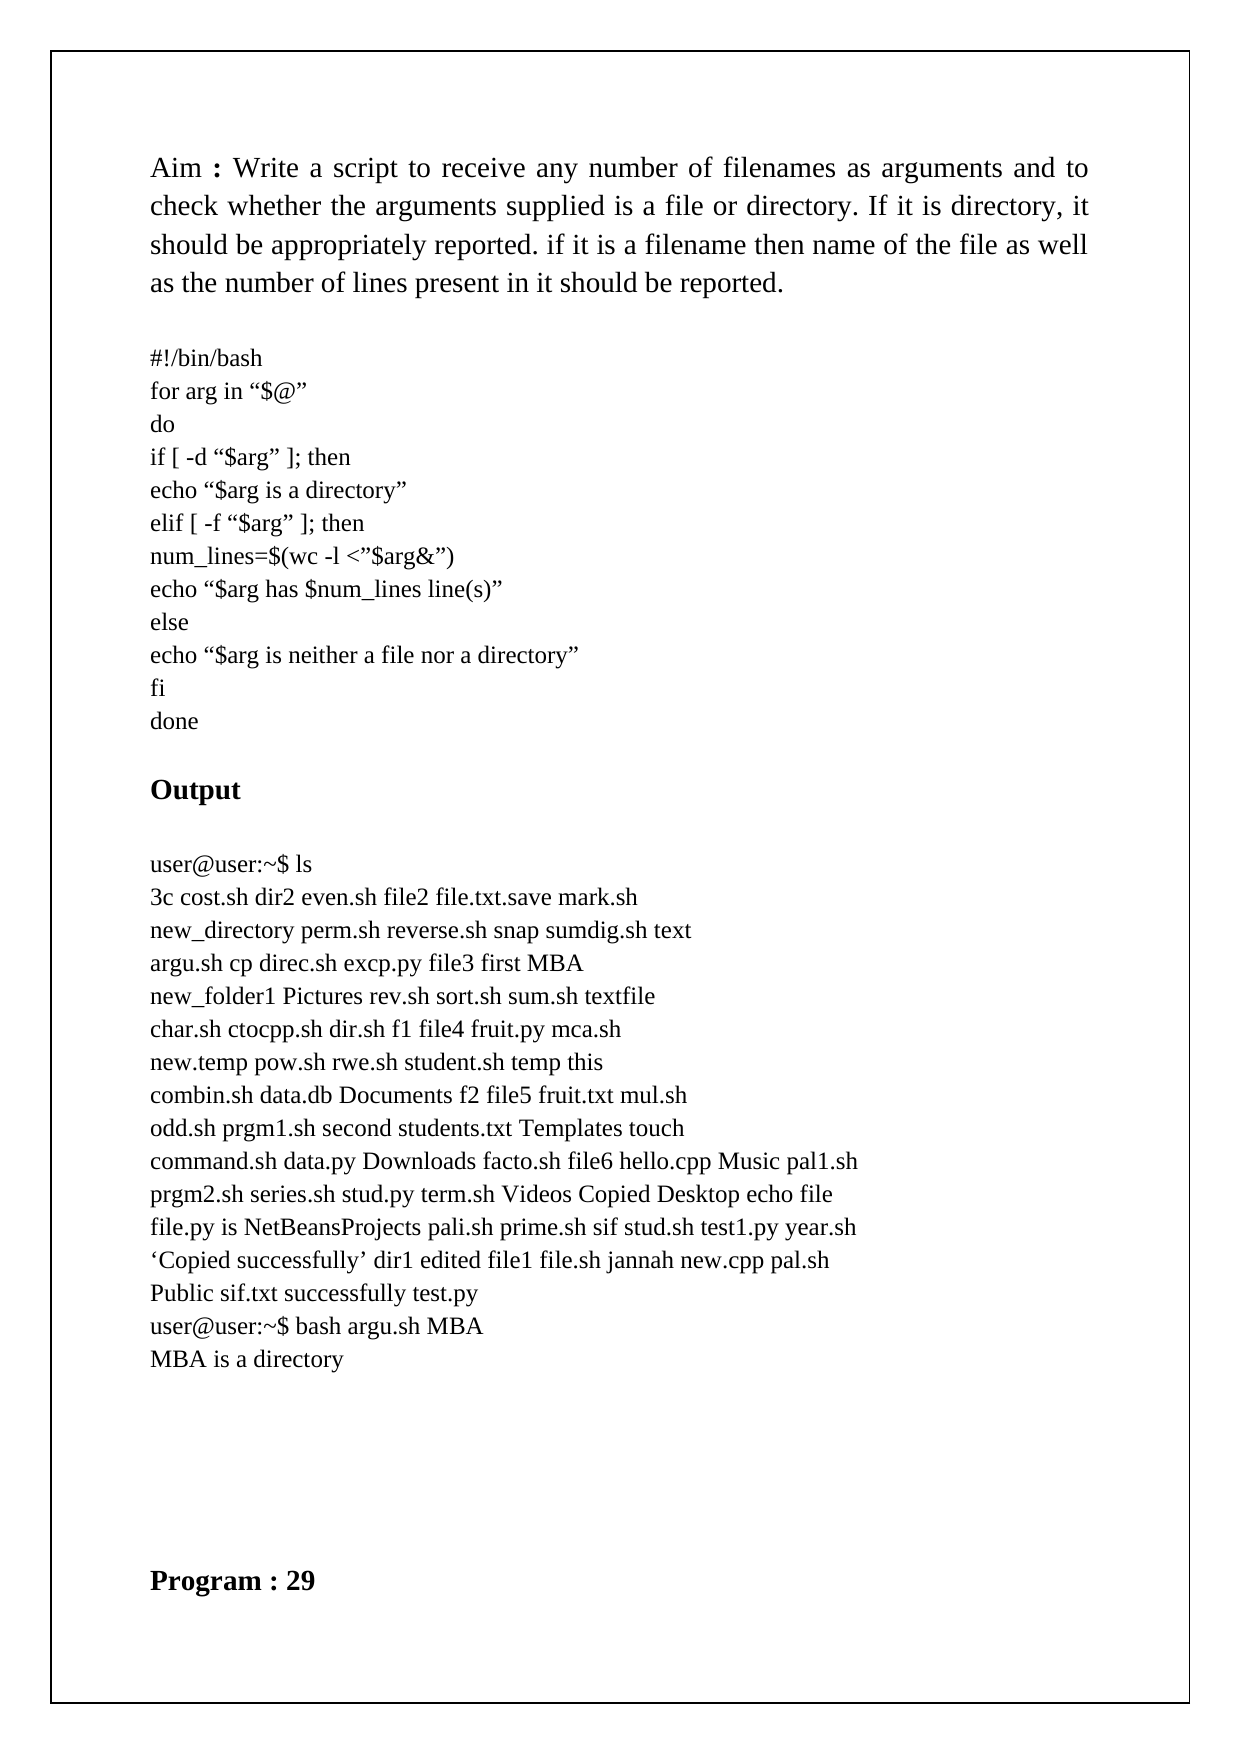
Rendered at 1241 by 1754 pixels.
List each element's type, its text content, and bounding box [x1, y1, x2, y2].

text user@user:~$ ls [150, 849, 1090, 878]
text command.sh data.py Downloads facto.sh file6 hello.cpp Music pal1.sh [150, 1146, 1090, 1175]
text combin.sh data.db Documents f2 file5 fruit.txt mul.sh [150, 1080, 1090, 1109]
text Program : 29 [150, 1563, 1090, 1597]
text char.sh ctocpp.sh dir.sh f1 file4 fruit.py mca.sh [150, 1014, 1090, 1043]
text Public sif.txt successfully test.py [150, 1278, 1090, 1307]
text prgm2.sh series.sh stud.py term.sh Videos Copied Desktop echo file [150, 1179, 1090, 1208]
text echo “$arg is neither a file nor a directory” [150, 640, 1090, 669]
text new_directory perm.sh reverse.sh snap sumdig.sh text [150, 915, 1090, 944]
text for arg in “$@” [150, 376, 1090, 404]
text MBA is a directory [150, 1344, 1090, 1373]
text num_lines=$(wc -l <”$arg&”) [150, 541, 1090, 569]
text Aim : Write a script to receive any number of filenames as arguments and to check whether the arguments supplied is a file or directory. If it is directory, it should be appropriately reported. if it is a filename then name of the file as well as the number of lines present in it should be reported. [150, 150, 1090, 299]
text user@user:~$ bash argu.sh MBA [150, 1311, 1090, 1340]
text ‘Copied successfully’ dir1 edited file1 file.sh jannah new.cpp pal.sh [150, 1245, 1090, 1274]
text elif [ -f “$arg” ]; then [150, 508, 1090, 537]
text file.py is NetBeansProjects pali.sh prime.sh sif stud.sh test1.py year.sh [150, 1212, 1090, 1241]
text argu.sh cp direc.sh excp.py file3 first MBA [150, 948, 1090, 977]
text echo “$arg has $num_lines line(s)” [150, 574, 1090, 603]
text #!/bin/bash [150, 343, 1090, 371]
text 3c cost.sh dir2 even.sh file2 file.txt.save mark.sh [150, 882, 1090, 911]
text fi [150, 673, 1090, 702]
text echo “$arg is a directory” [150, 475, 1090, 503]
text odd.sh prgm1.sh second students.txt Templates touch [150, 1113, 1090, 1142]
text new_folder1 Pictures rev.sh sort.sh sum.sh textfile [150, 981, 1090, 1010]
text else [150, 607, 1090, 636]
text Output [150, 772, 1090, 806]
text if [ -d “$arg” ]; then [150, 442, 1090, 471]
text do [150, 409, 1090, 437]
text done [150, 706, 1090, 735]
text new.temp pow.sh rwe.sh student.sh temp this [150, 1047, 1090, 1076]
